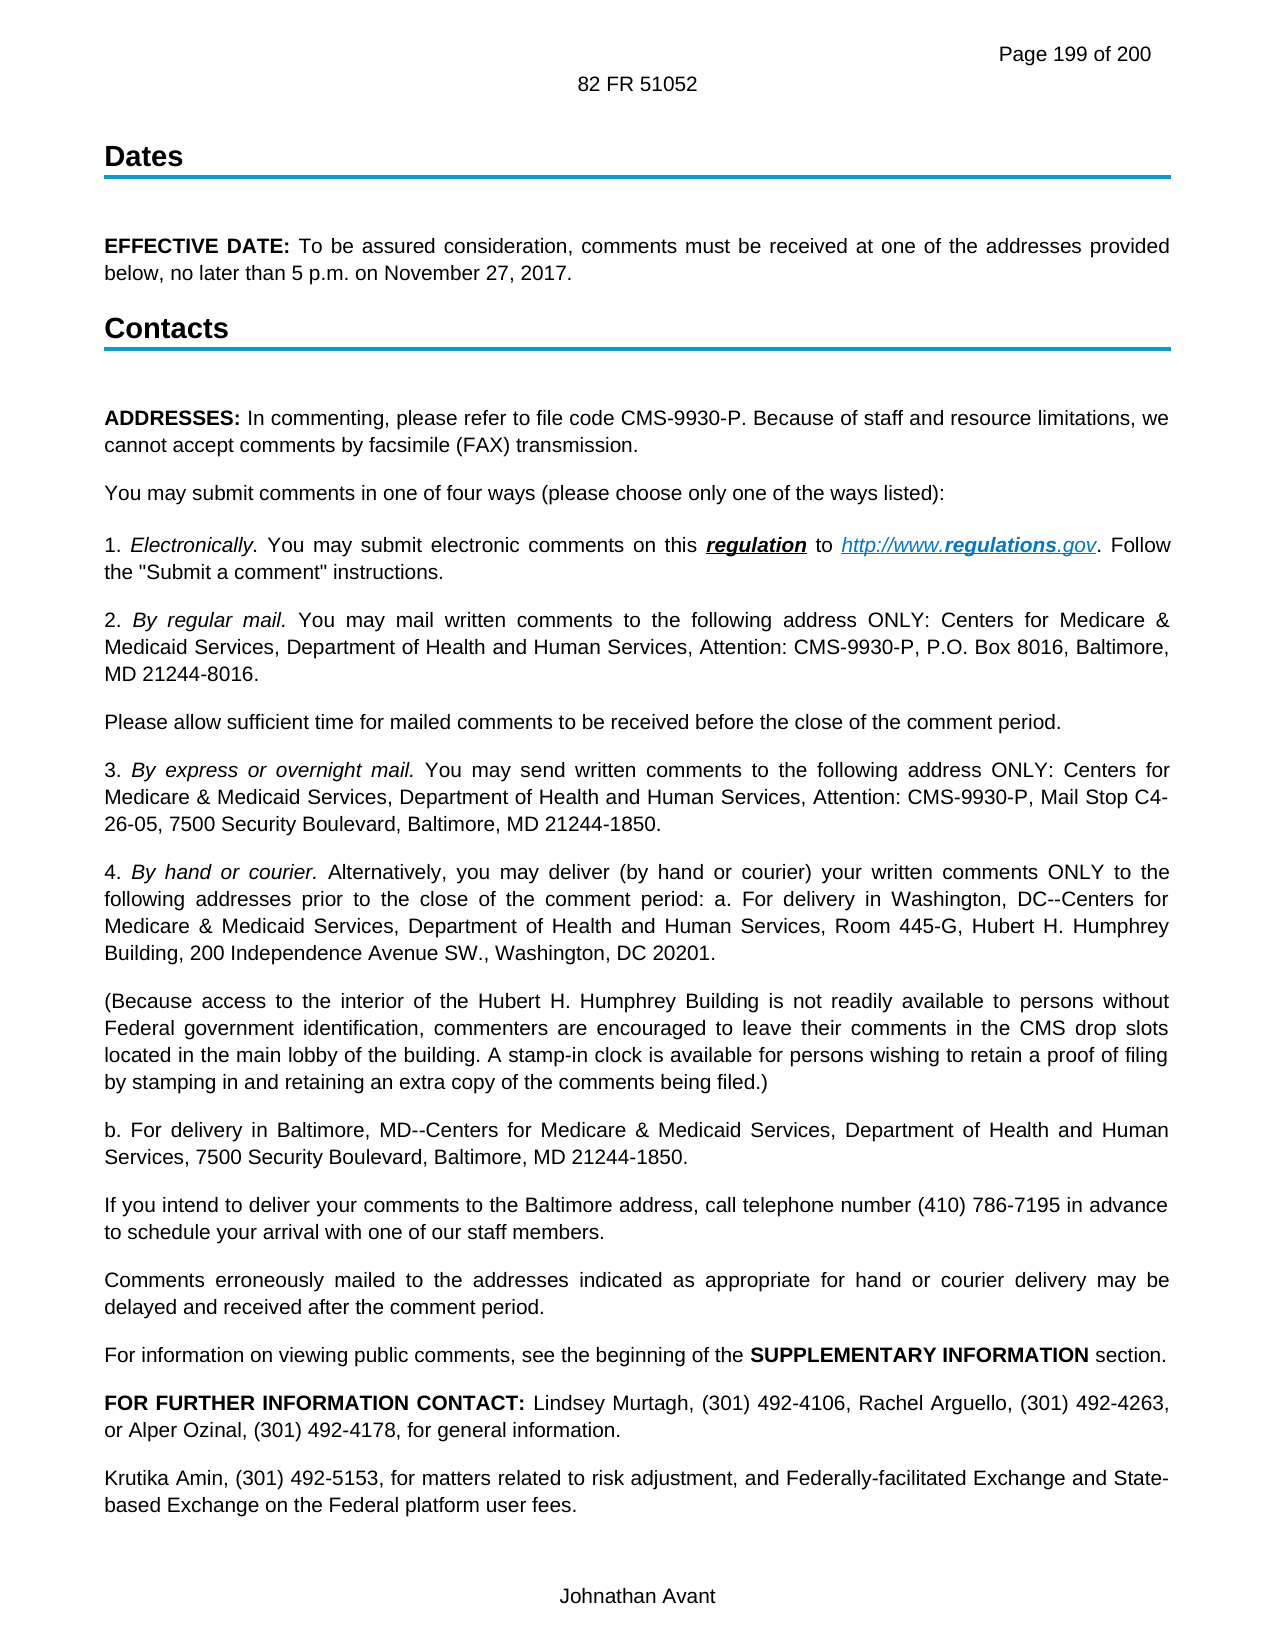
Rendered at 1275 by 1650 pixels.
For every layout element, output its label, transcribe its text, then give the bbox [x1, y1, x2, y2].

text FOR FURTHER INFORMATION CONTACT: Lindsey Murtagh, (301) 492-4106, Rachel Arguello, (301) 492-4263, or Alper Ozinal, (301) 492-4178, for general information. [104, 1388, 1171, 1442]
text For information on viewing public comments, see the beginning of the SUPPLEMENTARY INFORMATION section. [104, 1340, 1171, 1367]
text Krutika Amin, (301) 492-5153, for matters related to risk adjustment, and Federally-facilitated Exchange and State-based Exchange on the Federal platform user fees. [104, 1463, 1171, 1517]
text ADDRESSES: In commenting, please refer to file code CMS-9930-P. Because of staff and resource limitations, we cannot accept comments by facsimile (FAX) transmission. [104, 402, 1171, 456]
text 4. By hand or courier. Alternatively, you may deliver (by hand or courier) your written comments ONLY to the following addresses prior to the close of the comment period: a. For delivery in Washington, DC--Centers for Medicare & Medicaid Services, Department of Health and Human Services, Room 445-G, Hubert H. Humphrey Building, 200 Independence Avenue SW., Washington, DC 20201. [104, 856, 1171, 965]
text b. For delivery in Baltimore, MD--Centers for Medicare & Medicaid Services, Department of Health and Human Services, 7500 Security Boulevard, Baltimore, MD 21244-1850. [104, 1115, 1171, 1169]
text Contacts [104, 309, 1171, 345]
text 1. Electronically. You may submit electronic comments on this regulation to http://www.regulations.gov. Follow the "Submit a comment" instructions. [104, 529, 1171, 583]
text You may submit comments in one of four ways (please choose only one of the ways listed): [104, 477, 1171, 504]
text 3. By express or overnight mail. You may send written comments to the following address ONLY: Centers for Medicare & Medicaid Services, Department of Health and Human Services, Attention: CMS-9930-P, Mail Stop C4-26-05, 7500 Security Boulevard, Baltimore, MD 21244-1850. [104, 754, 1171, 836]
text If you intend to deliver your comments to the Baltimore address, call telephone number (410) 786-7195 in advance to schedule your arrival with one of our staff members. [104, 1190, 1171, 1244]
text Dates [104, 137, 1171, 173]
text EFFECTIVE DATE: To be assured consideration, comments must be received at one of the addresses provided below, no later than 5 p.m. on November 27, 2017. [104, 230, 1171, 284]
text Comments erroneously mailed to the addresses indicated as appropriate for hand or courier delivery may be delayed and received after the comment period. [104, 1265, 1171, 1319]
text (Because access to the interior of the Hubert H. Humphrey Building is not readily available to persons without Federal government identification, commenters are encouraged to leave their comments in the CMS drop slots located in the main lobby of the building. A stamp-in clock is available for persons wishing to retain a proof of filing by stamping in and retaining an extra copy of the comments being filed.) [104, 986, 1171, 1094]
text Please allow sufficient time for mailed comments to be received before the close of the comment period. [104, 706, 1171, 733]
text 2. By regular mail. You may mail written comments to the following address ONLY: Centers for Medicare & Medicaid Services, Department of Health and Human Services, Attention: CMS-9930-P, P.O. Box 8016, Baltimore, MD 21244-8016. [104, 604, 1171, 686]
